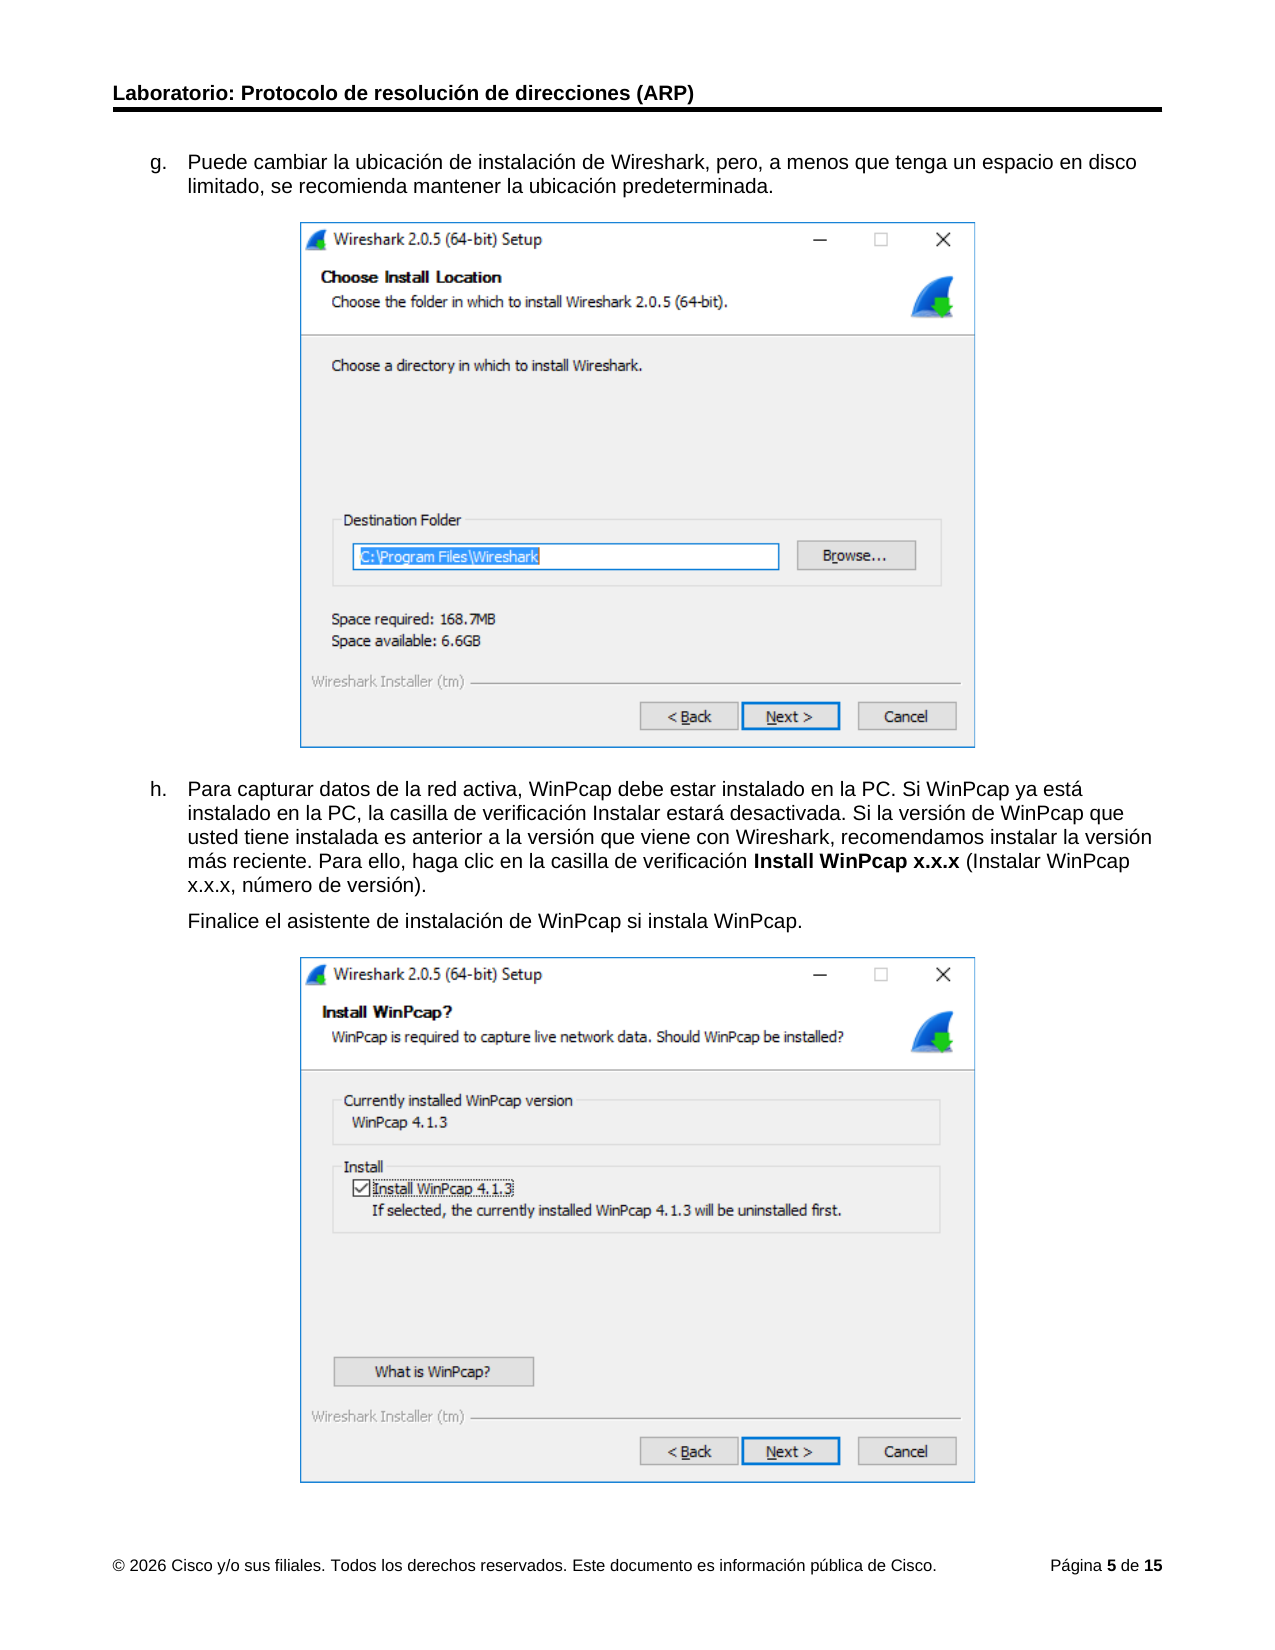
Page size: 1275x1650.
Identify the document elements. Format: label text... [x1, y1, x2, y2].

text Finalice el asistente de instalación de WinPcap si instala WinPcap. [187, 909, 1162, 933]
picture [300, 957, 976, 1483]
picture [300, 222, 976, 748]
list Puede cambiar la ubicación de instalación de Wireshark, pero, a menos que tenga un espacio en disco limitado, se recomienda mantener la ubicación predeterminada. [150, 150, 1162, 198]
list Para capturar datos de la red activa, WinPcap debe estar instalado en la PC. Si WinPcap ya está instalado en la PC, la casilla de verificación Instalar estará desactivada. Si la versión de WinPcap que usted tiene instalada es anterior a la versión que viene con Wireshark, recomendamos instalar la versión más reciente. Para ello, haga clic en la casilla de verificación Install WinPcap x.x.x (Instalar WinPcap x.x.x, número de versión). [150, 777, 1162, 896]
